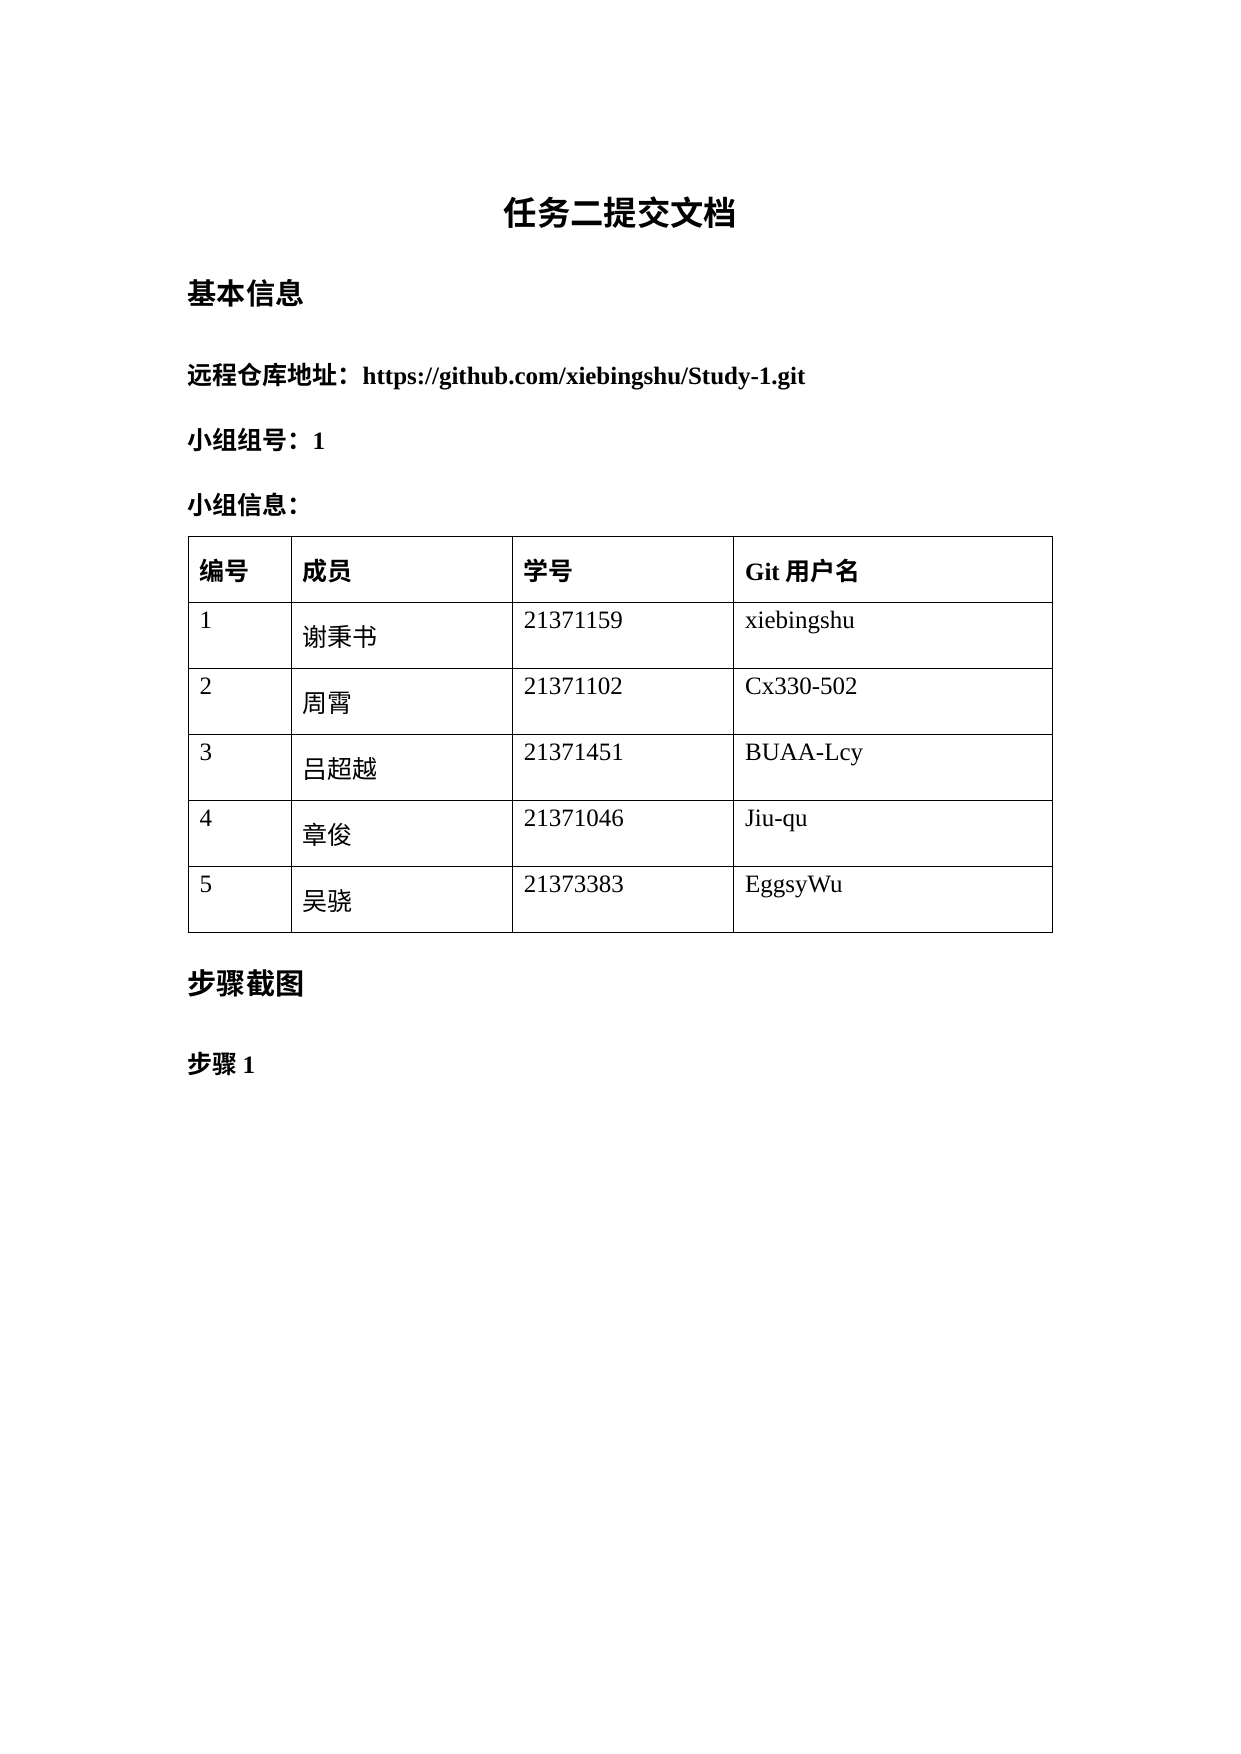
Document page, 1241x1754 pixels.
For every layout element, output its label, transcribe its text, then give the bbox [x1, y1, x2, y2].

table_cell 3 [189, 735, 291, 800]
table_cell EggsyWu [734, 867, 1052, 932]
table_cell 吕超越 [292, 735, 512, 800]
table_header 成员 [292, 537, 512, 602]
table_cell 21371102 [513, 669, 733, 734]
table_cell 5 [189, 867, 291, 932]
table_cell Cx330-502 [734, 669, 1052, 734]
text 步骤截图 [187, 949, 1053, 1014]
table_header 学号 [513, 537, 733, 602]
table_cell Jiu-qu [734, 801, 1052, 866]
table_cell 章俊 [292, 801, 512, 866]
table_cell 1 [189, 603, 291, 668]
table_cell 2 [189, 669, 291, 734]
table_header Git用户名 [734, 537, 1052, 602]
table_cell 吴骁 [292, 867, 512, 932]
text 小组信息： [187, 471, 1053, 536]
table_cell 21371159 [513, 603, 733, 668]
table_cell 谢秉书 [292, 603, 512, 668]
table_cell 4 [189, 801, 291, 866]
table_cell 21373383 [513, 867, 733, 932]
table_cell BUAA-Lcy [734, 735, 1052, 800]
text 小组组号：1 [187, 406, 1053, 471]
table_cell 21371046 [513, 801, 733, 866]
table_cell 周霄 [292, 669, 512, 734]
table_header 编号 [189, 537, 291, 602]
table_cell xiebingshu [734, 603, 1052, 668]
text 任务二提交文档 [187, 178, 1053, 243]
text 步骤1 [187, 1031, 1053, 1096]
text 远程仓库地址：https://github.com/xiebingshu/Study-1.git [187, 341, 1053, 406]
table_cell 21371451 [513, 735, 733, 800]
text 基本信息 [187, 259, 1053, 324]
